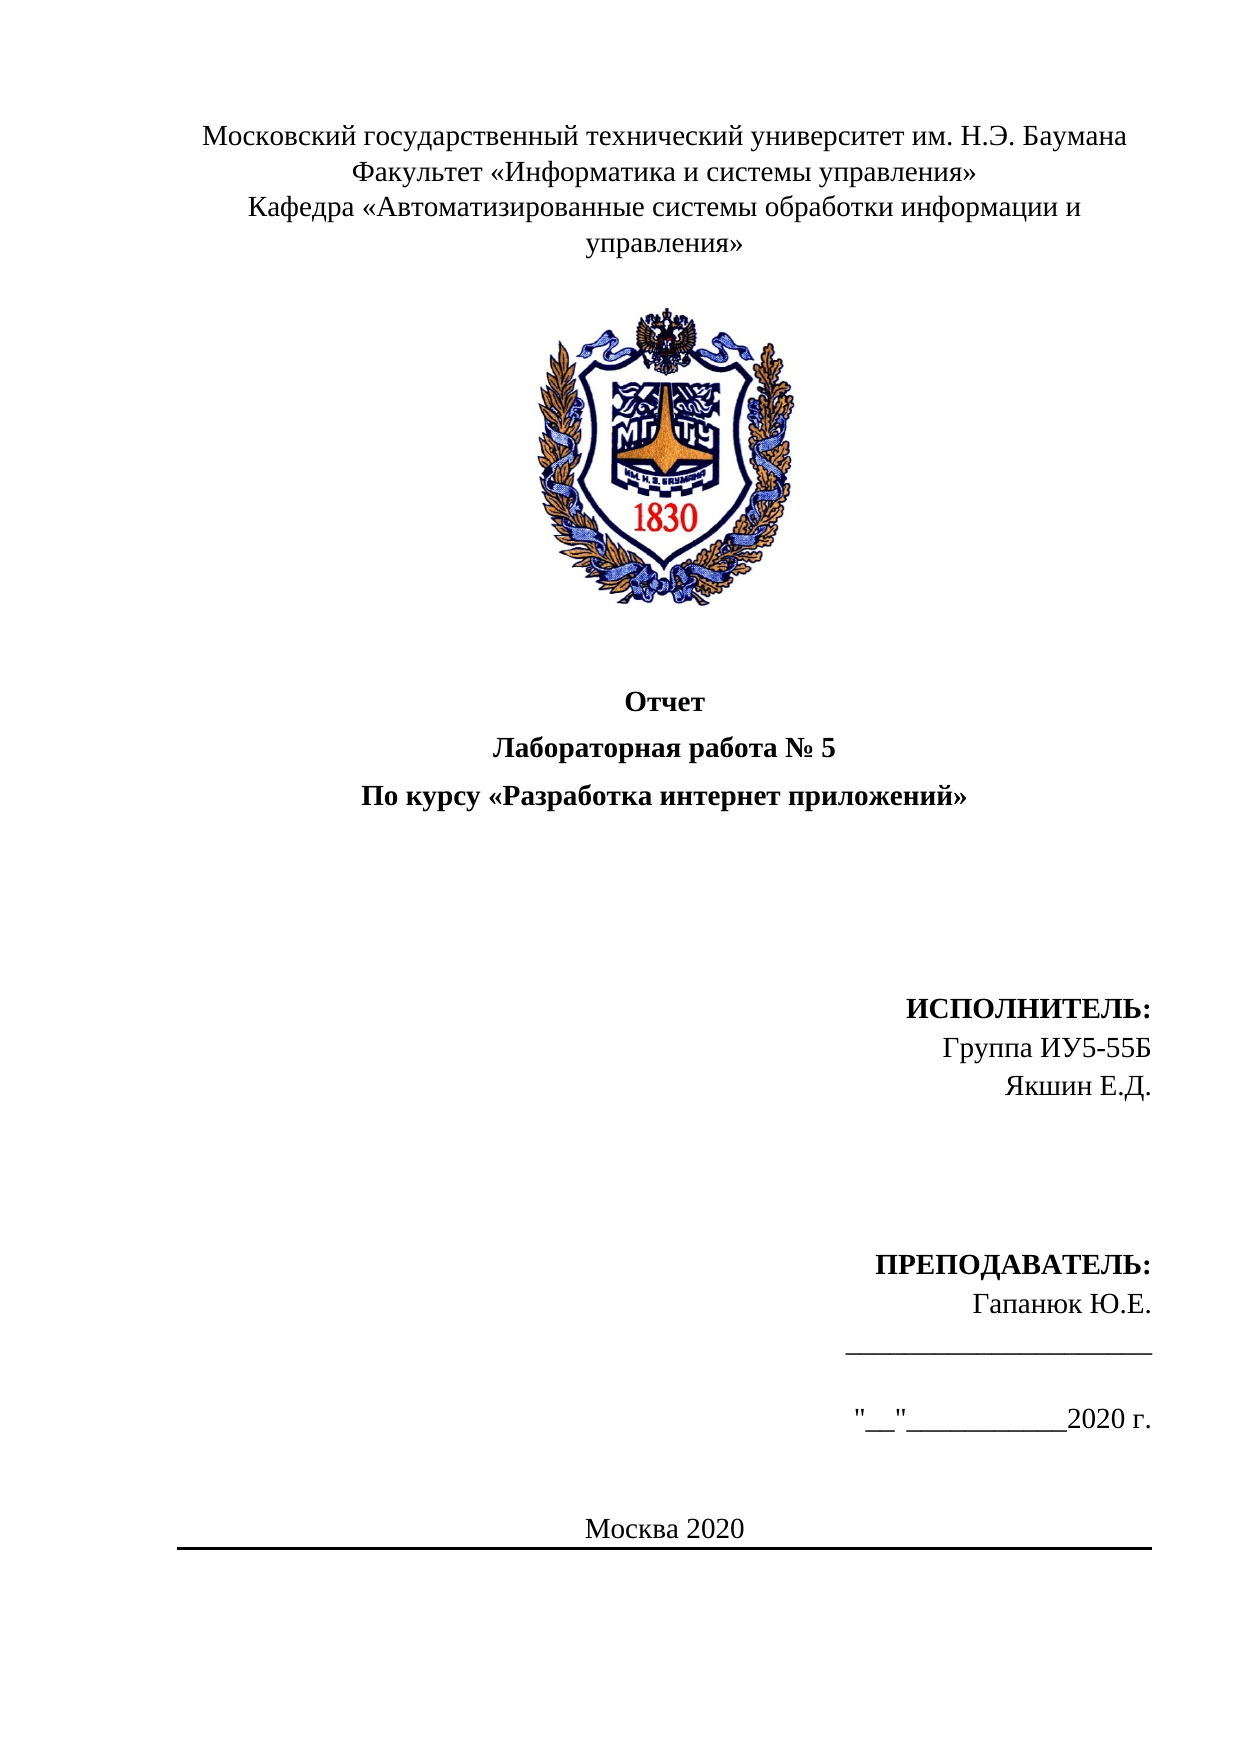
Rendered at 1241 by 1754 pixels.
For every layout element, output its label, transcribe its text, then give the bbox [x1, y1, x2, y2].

text ПРЕПОДАВАТЕЛЬ: [177, 1247, 1152, 1281]
text По курсу «Разработка интернет приложений» [177, 778, 1152, 812]
text "__"___________2020 г. [177, 1402, 1152, 1435]
text _____________________ [177, 1324, 1152, 1358]
text Москва 2020 [177, 1511, 1152, 1547]
picture [531, 295, 798, 612]
text Кафедра «Автоматизированные системы обработки информации и управления» [177, 189, 1152, 258]
text Лабораторная работа № 5 [177, 730, 1152, 764]
text Факультет «Информатика и системы управления» [177, 154, 1152, 187]
text Гапанюк Ю.Е. [177, 1286, 1152, 1319]
text ИСПОЛНИТЕЛЬ: [177, 991, 1152, 1025]
text Московский государственный технический университет им. Н.Э. Баумана [177, 118, 1152, 152]
text Группа ИУ5-55Б [177, 1030, 1152, 1063]
text Отчет [177, 684, 1152, 718]
text Якшин Е.Д. [177, 1068, 1152, 1102]
